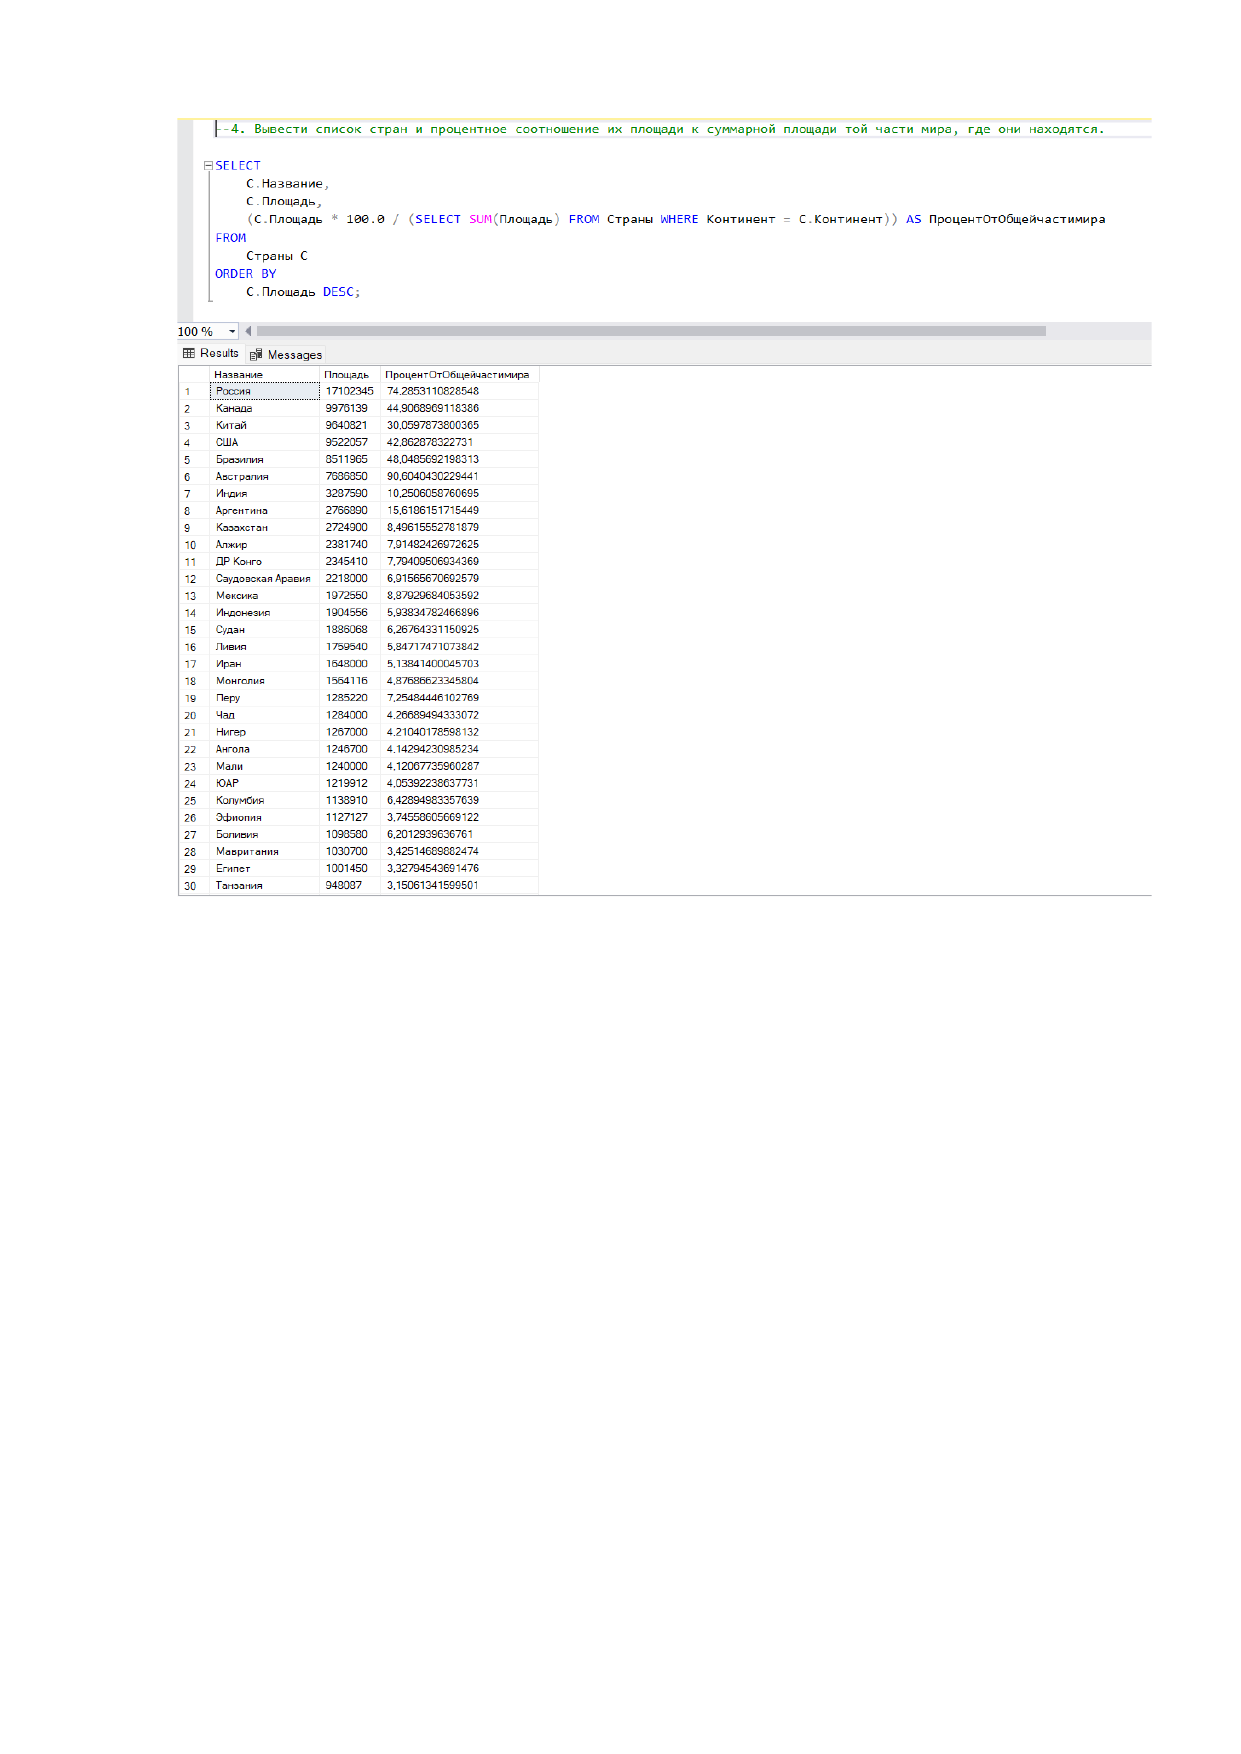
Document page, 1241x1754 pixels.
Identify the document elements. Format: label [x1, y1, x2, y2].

picture [177, 118, 1152, 897]
